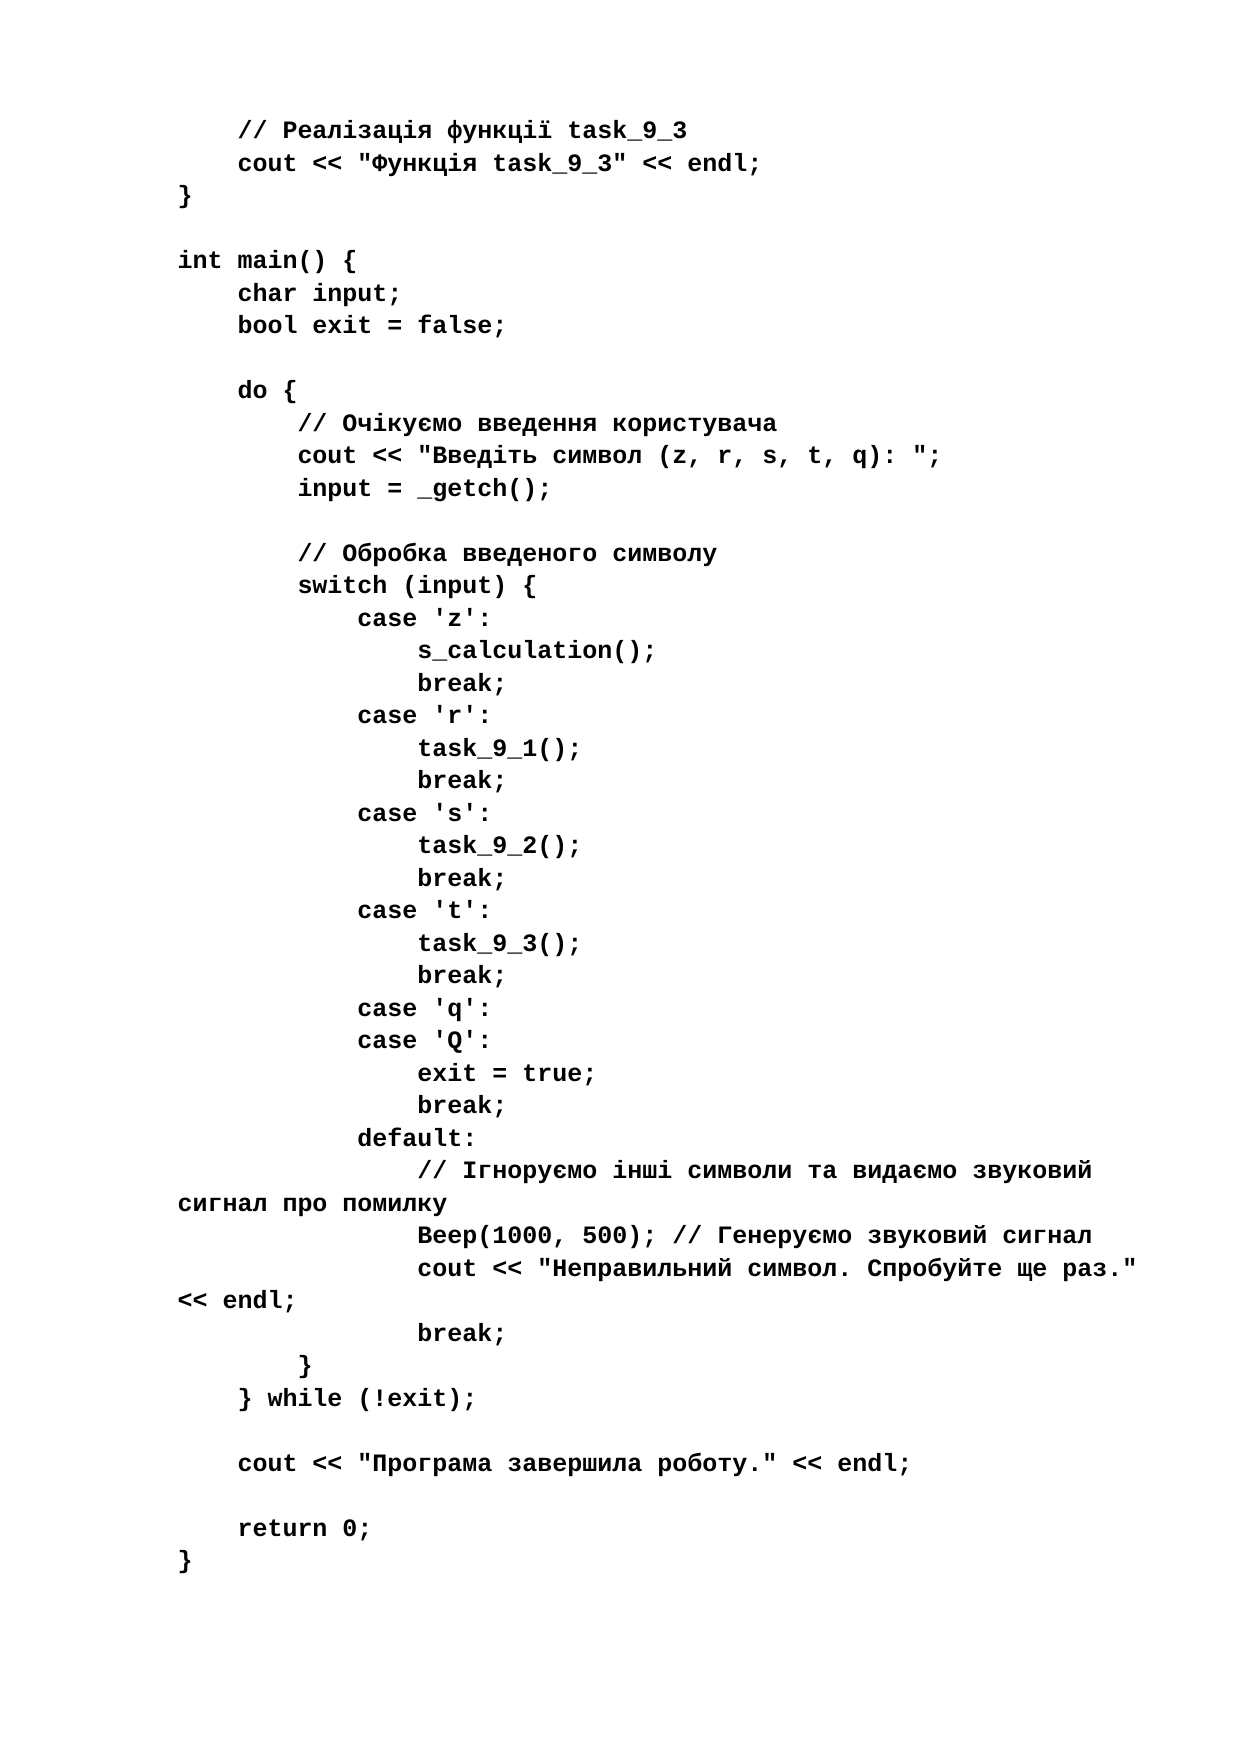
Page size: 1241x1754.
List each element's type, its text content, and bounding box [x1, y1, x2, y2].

text } [177, 183, 1152, 211]
text cout << "Неправильний символ. Спробуйте ще раз." << endl; [177, 1256, 1152, 1316]
text switch (input) { [177, 573, 1152, 601]
text input = _getch(); [177, 476, 1152, 504]
text cout << "Програма завершила роботу." << endl; [177, 1451, 1152, 1479]
text char input; [177, 281, 1152, 309]
text } [177, 1353, 1152, 1381]
text break; [177, 671, 1152, 699]
text int main() { [177, 248, 1152, 276]
text } [177, 1548, 1152, 1576]
text return 0; [177, 1516, 1152, 1544]
text Beep(1000, 500); // Генеруємо звуковий сигнал [177, 1223, 1152, 1251]
text cout << "Введіть символ (z, r, s, t, q): "; [177, 443, 1152, 471]
text break; [177, 768, 1152, 796]
text } while (!exit); [177, 1386, 1152, 1414]
text task_9_2(); [177, 833, 1152, 861]
text task_9_1(); [177, 736, 1152, 764]
text break; [177, 1321, 1152, 1349]
text break; [177, 963, 1152, 991]
text default: [177, 1126, 1152, 1154]
text case 's': [177, 801, 1152, 829]
text // Реалізація функції task_9_3 [177, 118, 1152, 146]
text task_9_3(); [177, 931, 1152, 959]
text do { [177, 378, 1152, 406]
text case 'Q': [177, 1028, 1152, 1056]
text // Ігноруємо інші символи та видаємо звуковий сигнал про помилку [177, 1158, 1152, 1219]
text cout << "Функція task_9_3" << endl; [177, 151, 1152, 179]
text // Очікуємо введення користувача [177, 411, 1152, 439]
text case 'r': [177, 703, 1152, 731]
text // Обробка введеного символу [177, 541, 1152, 569]
text case 't': [177, 898, 1152, 926]
text exit = true; [177, 1061, 1152, 1089]
text s_calculation(); [177, 638, 1152, 666]
text break; [177, 866, 1152, 894]
text bool exit = false; [177, 313, 1152, 341]
text case 'z': [177, 606, 1152, 634]
text case 'q': [177, 996, 1152, 1024]
text break; [177, 1093, 1152, 1121]
